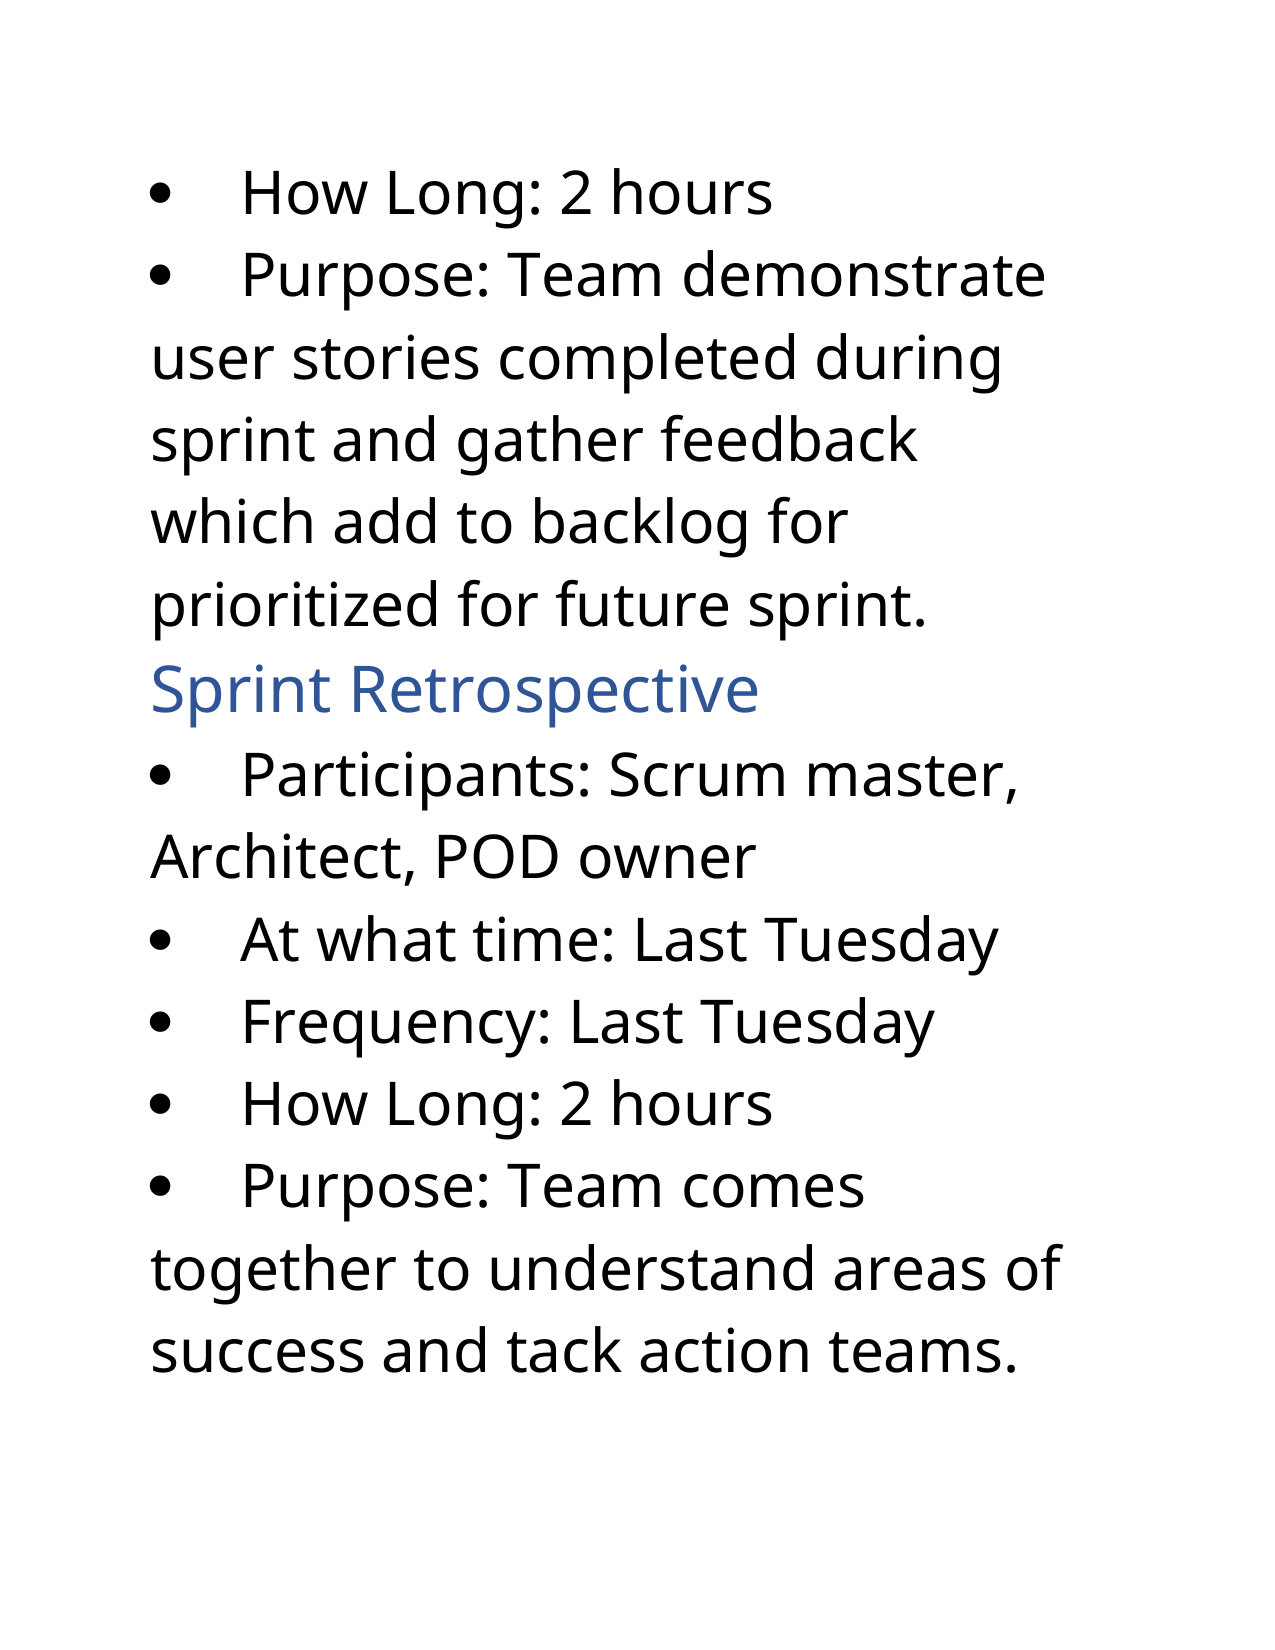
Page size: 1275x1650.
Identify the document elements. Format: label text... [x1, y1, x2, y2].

text Purpose: Team comes together to understand areas of success and tack action teams. [150, 1143, 1125, 1390]
text Purpose: Team demonstrate user stories completed during sprint and gather feedback [150, 232, 1125, 479]
text Participants: Scrum master, Architect, POD owner [150, 732, 1125, 896]
text How Long: 2 hours [150, 1061, 1125, 1143]
text Sprint Retrospective [150, 644, 1125, 732]
text Frequency: Last Tuesday [150, 979, 1125, 1061]
text which add to backlog for prioritized for future sprint. [150, 479, 1125, 644]
text How Long: 2 hours [150, 150, 1125, 232]
text At what time: Last Tuesday [150, 896, 1125, 979]
